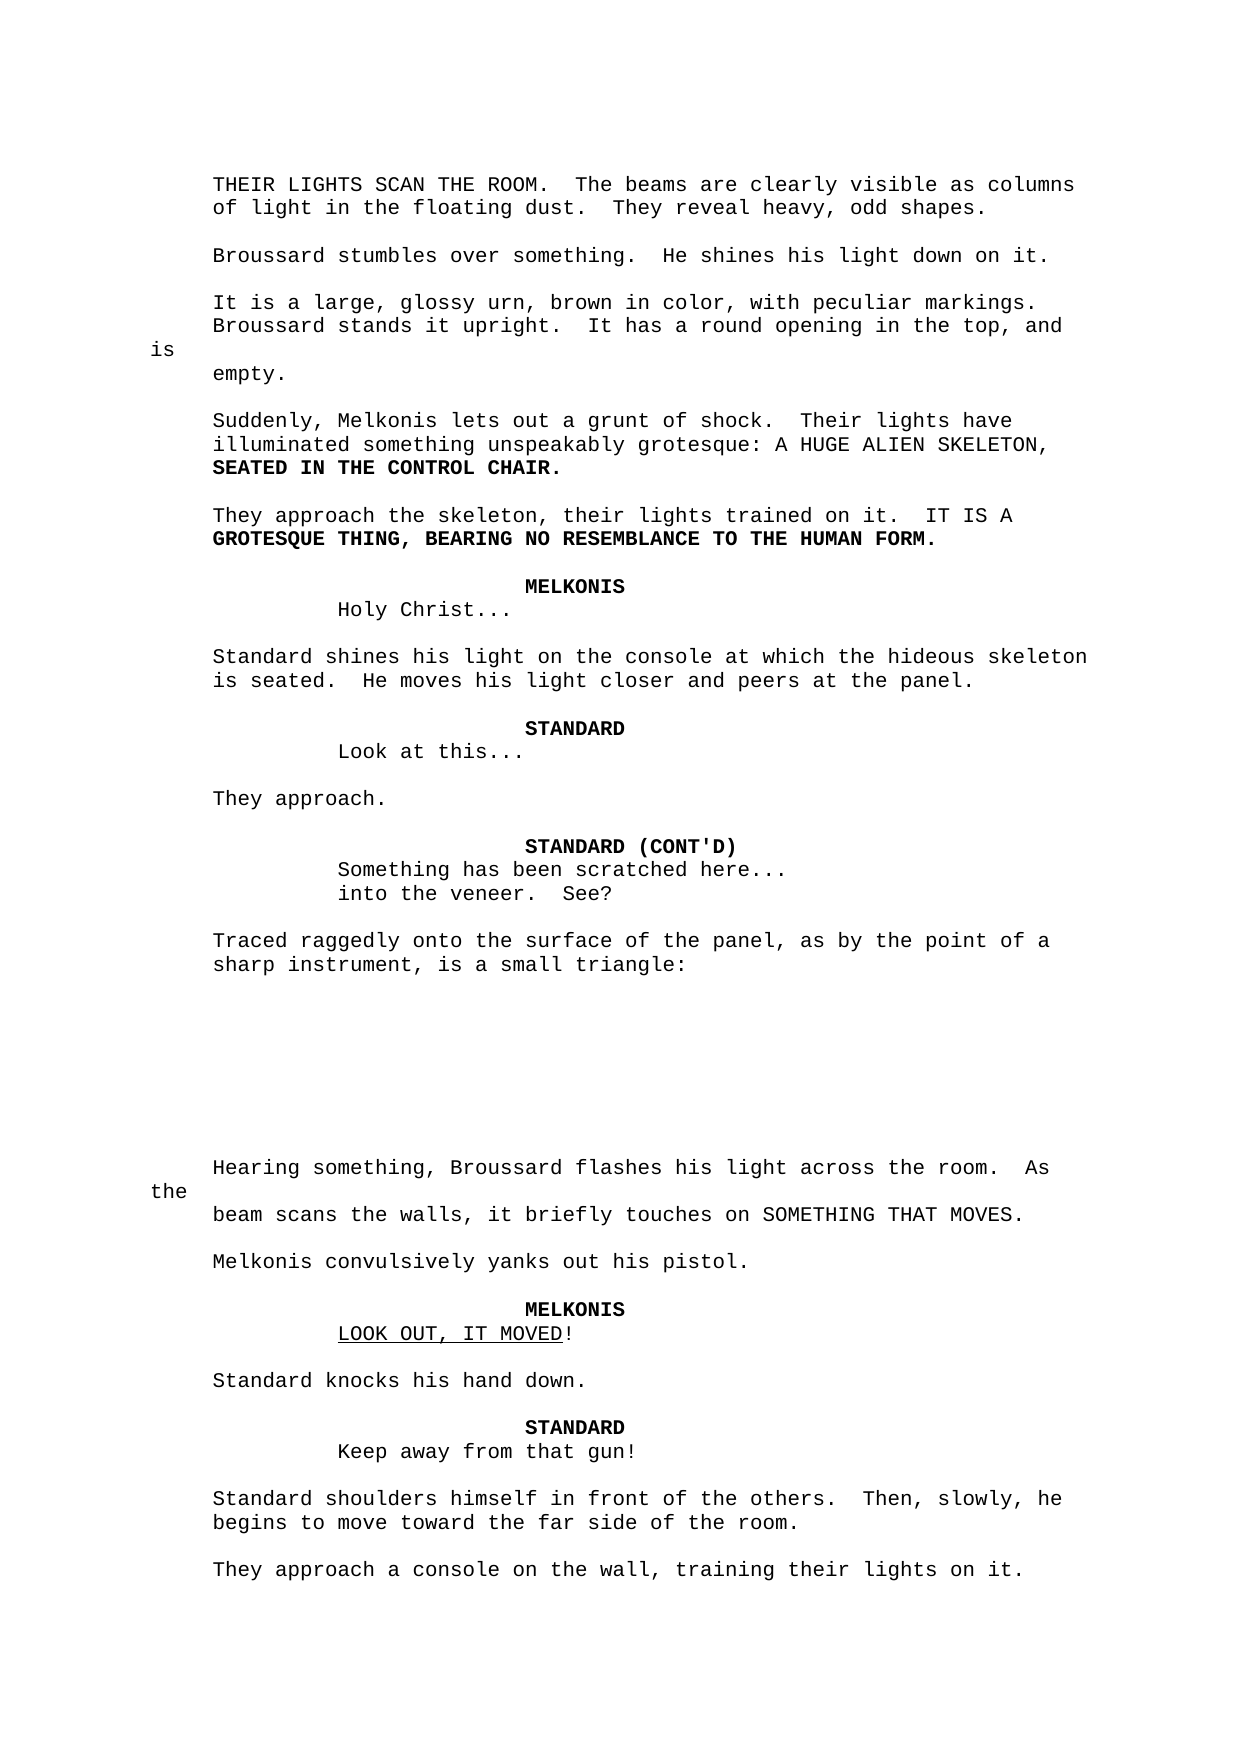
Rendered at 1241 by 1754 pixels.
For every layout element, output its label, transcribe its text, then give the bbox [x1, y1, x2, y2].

text They approach a console on the wall, training their lights on it. [150, 1559, 1090, 1583]
text Keep away from that gun! [150, 1441, 1090, 1464]
text STANDARD [150, 717, 1090, 741]
text Traced raggedly onto the surface of the panel, as by the point of a [150, 930, 1090, 954]
text is seated. He moves his light closer and peers at the panel. [150, 670, 1090, 694]
text LOOK OUT, IT MOVED! [150, 1322, 1090, 1346]
text It is a large, glossy urn, brown in color, with peculiar markings. [150, 292, 1090, 316]
text THEIR LIGHTS SCAN THE ROOM. The beams are clearly visible as columns [150, 174, 1090, 197]
text Look at this... [150, 741, 1090, 765]
text empty. [150, 363, 1090, 386]
text Broussard stands it upright. It has a round opening in the top, and is [150, 316, 1090, 363]
text begins to move toward the far side of the room. [150, 1512, 1090, 1535]
text STANDARD [150, 1417, 1090, 1441]
text They approach the skeleton, their lights trained on it. IT IS A [150, 505, 1090, 528]
text illuminated something unspeakably grotesque: A HUGE ALIEN SKELETON, [150, 434, 1090, 457]
text Holy Christ... [150, 599, 1090, 623]
text They approach. [150, 788, 1090, 812]
text Something has been scratched here... [150, 859, 1090, 883]
text beam scans the walls, it briefly touches on SOMETHING THAT MOVES. [150, 1204, 1090, 1228]
text Hearing something, Broussard flashes his light across the room. As the [150, 1157, 1090, 1204]
text SEATED IN THE CONTROL CHAIR. [150, 457, 1090, 481]
text Standard shines his light on the console at which the hideous skeleton [150, 647, 1090, 670]
text sharp instrument, is a small triangle: [150, 954, 1090, 978]
text Melkonis convulsively yanks out his pistol. [150, 1252, 1090, 1275]
text Suddenly, Melkonis lets out a grunt of shock. Their lights have [150, 410, 1090, 434]
text MELKONIS [150, 1299, 1090, 1322]
text into the veneer. See? [150, 883, 1090, 907]
text of light in the floating dust. They reveal heavy, odd shapes. [150, 197, 1090, 221]
text STANDARD (CONT'D) [150, 836, 1090, 859]
text Standard shoulders himself in front of the others. Then, slowly, he [150, 1488, 1090, 1512]
text GROTESQUE THING, BEARING NO RESEMBLANCE TO THE HUMAN FORM. [150, 528, 1090, 552]
text Broussard stumbles over something. He shines his light down on it. [150, 244, 1090, 268]
text MELKONIS [150, 576, 1090, 599]
text Standard knocks his hand down. [150, 1370, 1090, 1393]
